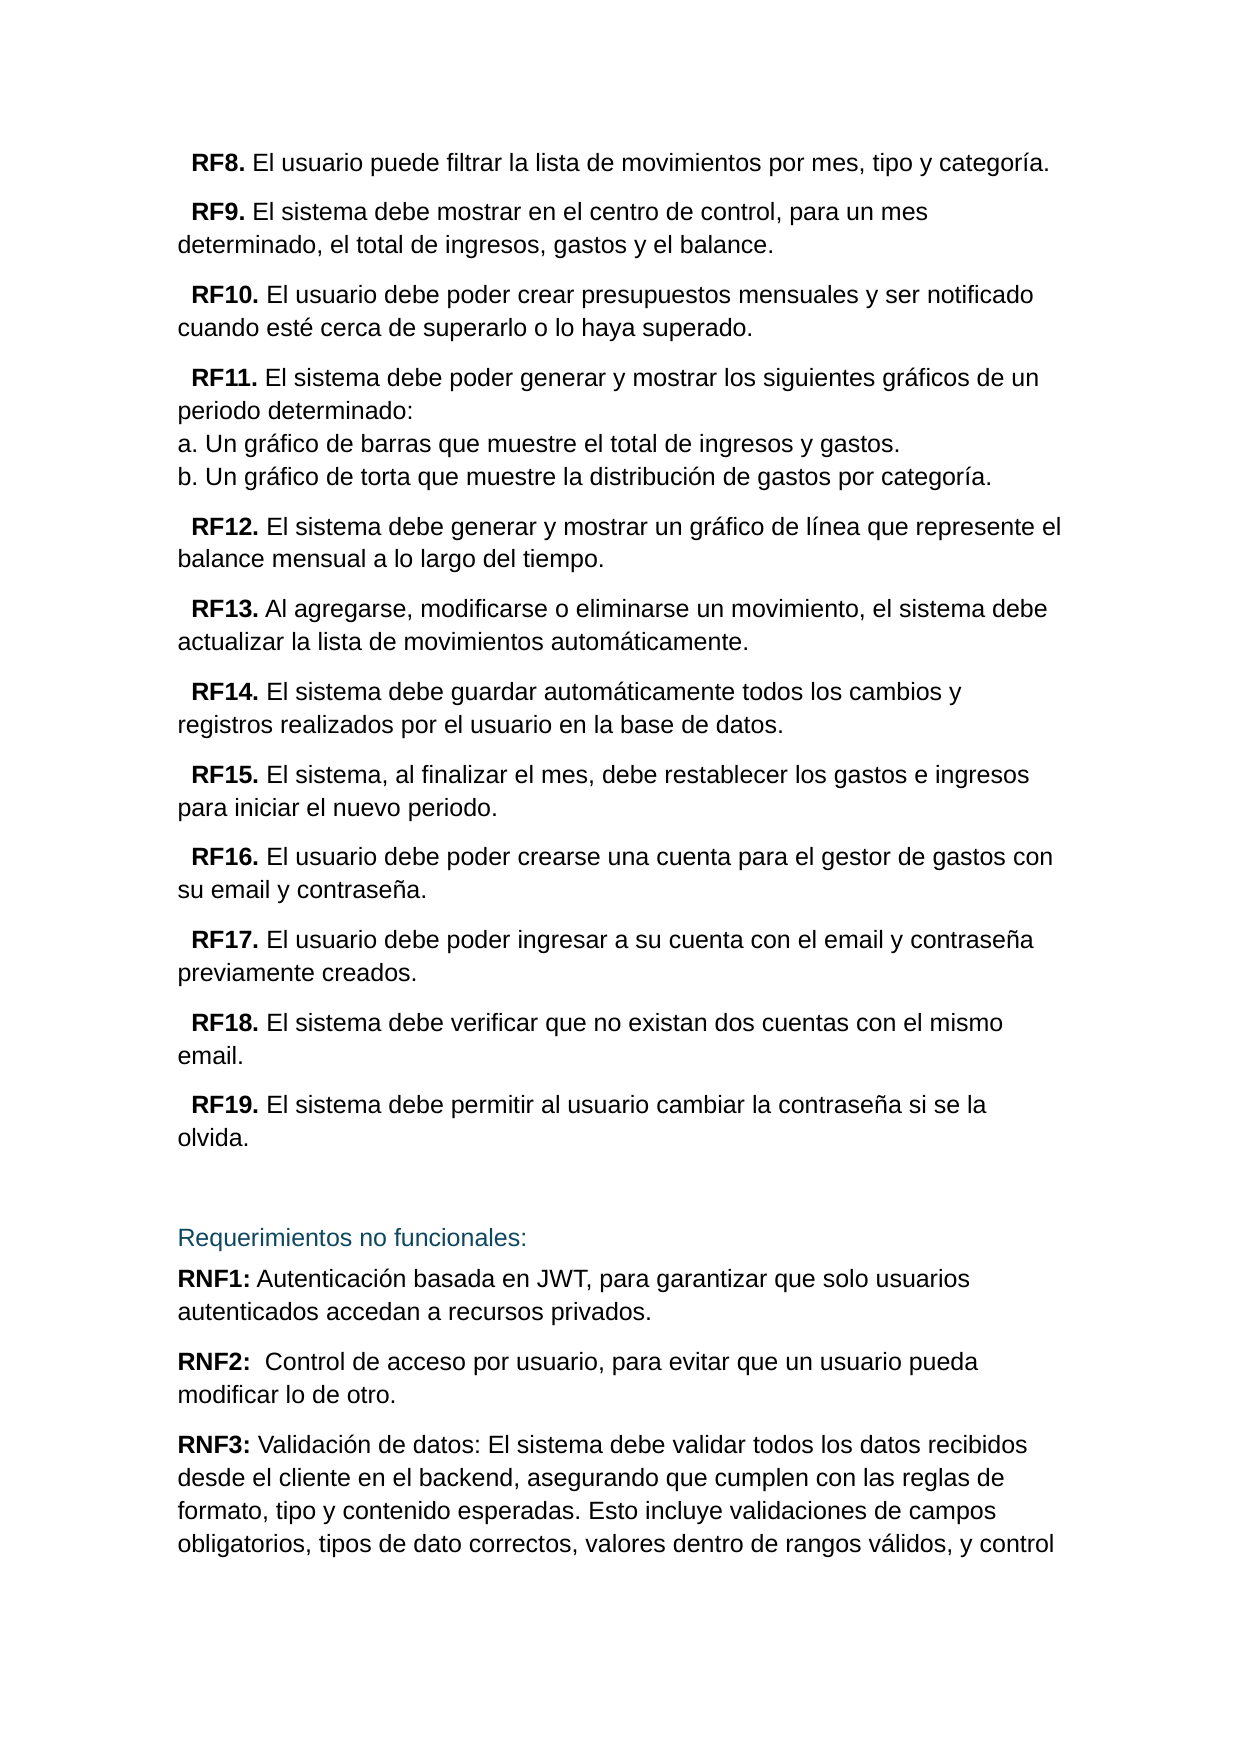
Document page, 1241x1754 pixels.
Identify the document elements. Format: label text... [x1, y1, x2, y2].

text RF9. El sistema debe mostrar en el centro de control, para un mes determinado, el total de ingresos, gastos y el balance. [177, 197, 1063, 259]
text RF12. El sistema debe generar y mostrar un gráfico de línea que represente el balance mensual a lo largo del tiempo. [177, 511, 1063, 573]
text RF18. El sistema debe verificar que no existan dos cuentas con el mismo email. [177, 1008, 1063, 1069]
text RF10. El usuario debe poder crear presupuestos mensuales y ser notificado cuando esté cerca de superarlo o lo haya superado. [177, 280, 1063, 342]
text RF17. El usuario debe poder ingresar a su cuenta con el email y contraseña previamente creados. [177, 925, 1063, 987]
text RF19. El sistema debe permitir al usuario cambiar la contraseña si se la olvida. [177, 1090, 1063, 1152]
subtitle Requerimientos no funcionales: [177, 1223, 1063, 1252]
text RF11. El sistema debe poder generar y mostrar los siguientes gráficos de un periodo determinado: a. Un gráfico de barras que muestre el total de ingresos y gastos. b. Un gráfico de torta que muestre la distribución de gastos por categoría. [177, 363, 1063, 491]
text RNF1: Autenticación basada en JWT, para garantizar que solo usuarios autenticados accedan a recursos privados. [177, 1264, 1063, 1326]
text RF13. Al agregarse, modificarse o eliminarse un movimiento, el sistema debe actualizar la lista de movimientos automáticamente. [177, 594, 1063, 656]
text RF14. El sistema debe guardar automáticamente todos los cambios y registros realizados por el usuario en la base de datos. [177, 677, 1063, 739]
text RF15. El sistema, al finalizar el mes, debe restablecer los gastos e ingresos para iniciar el nuevo periodo. [177, 759, 1063, 821]
text RF16. El usuario debe poder crearse una cuenta para el gestor de gastos con su email y contraseña. [177, 842, 1063, 904]
text RNF2: Control de acceso por usuario, para evitar que un usuario pueda modificar lo de otro. [177, 1347, 1063, 1409]
text RF8. El usuario puede filtrar la lista de movimientos por mes, tipo y categoría. [177, 148, 1063, 176]
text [177, 1429, 1063, 1557]
